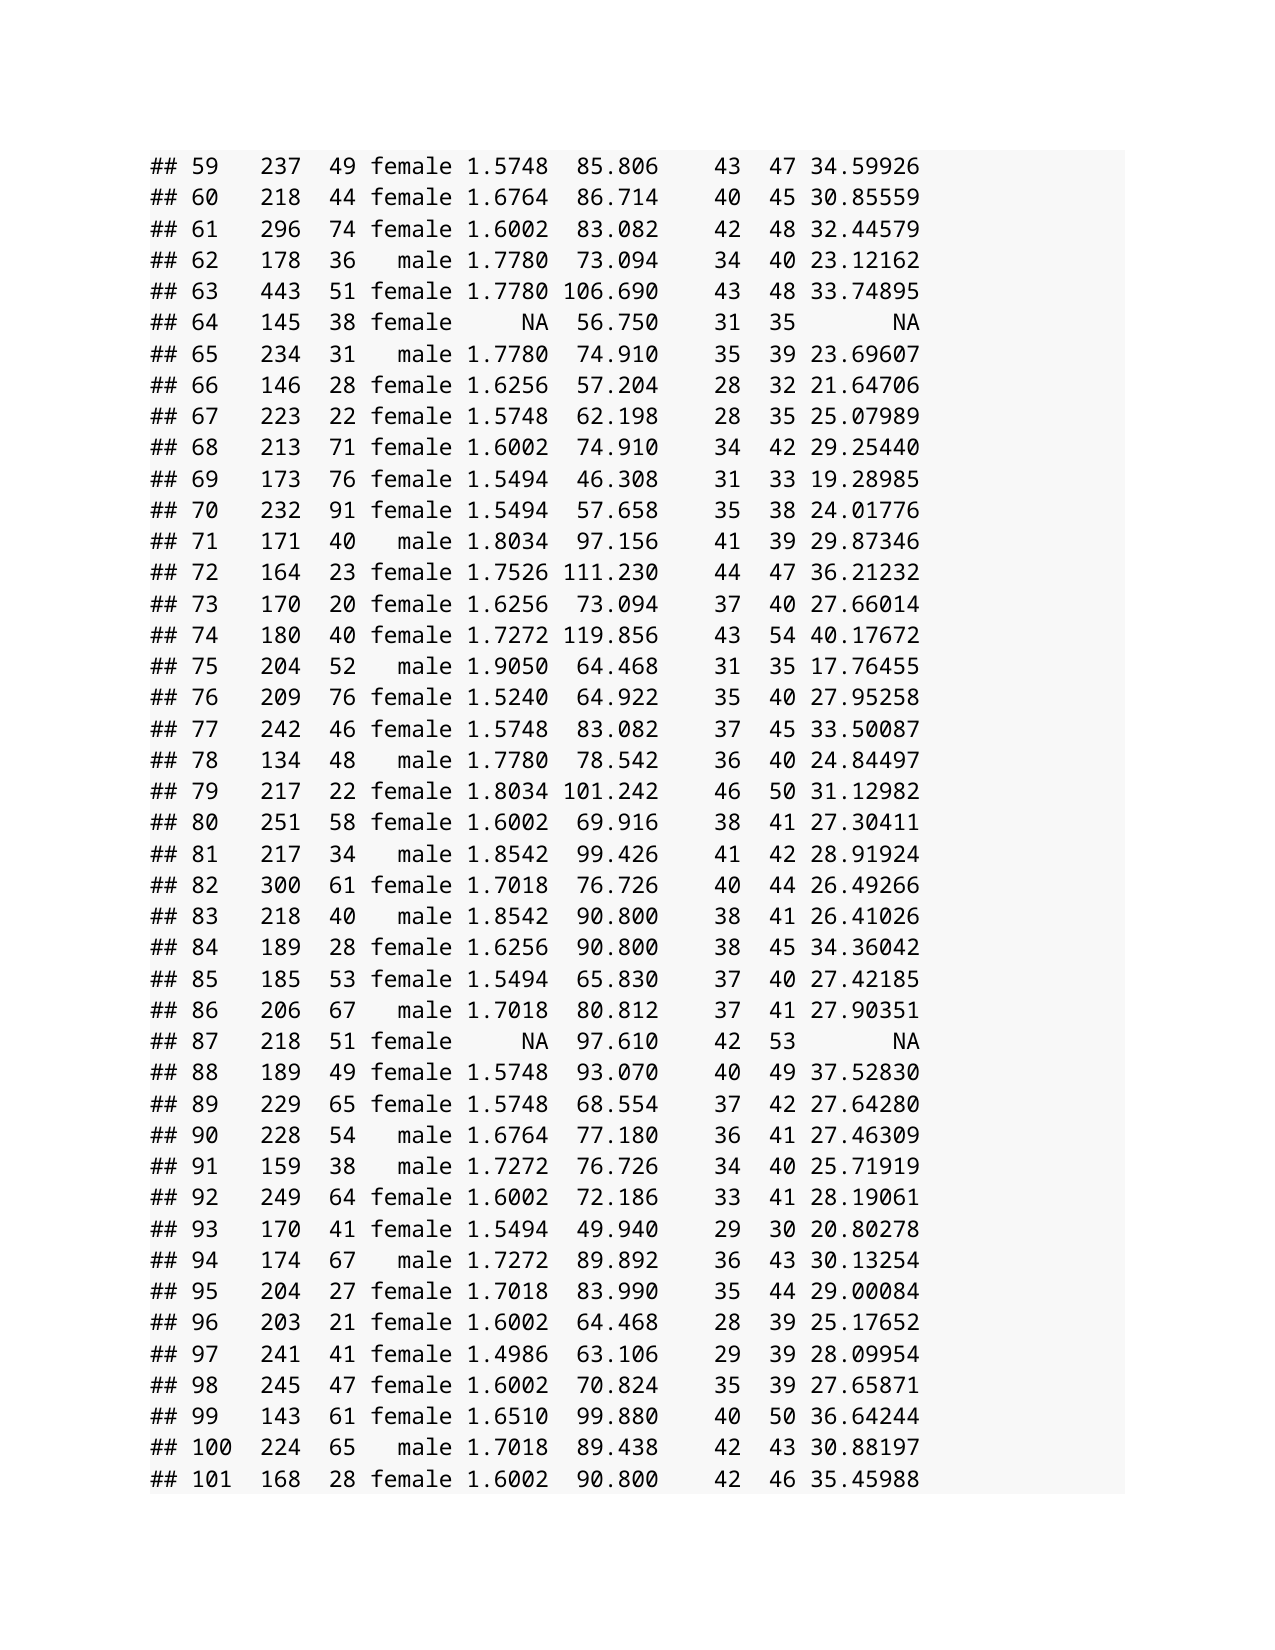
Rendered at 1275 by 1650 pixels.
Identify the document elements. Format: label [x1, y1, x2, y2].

text [150, 150, 1125, 1494]
